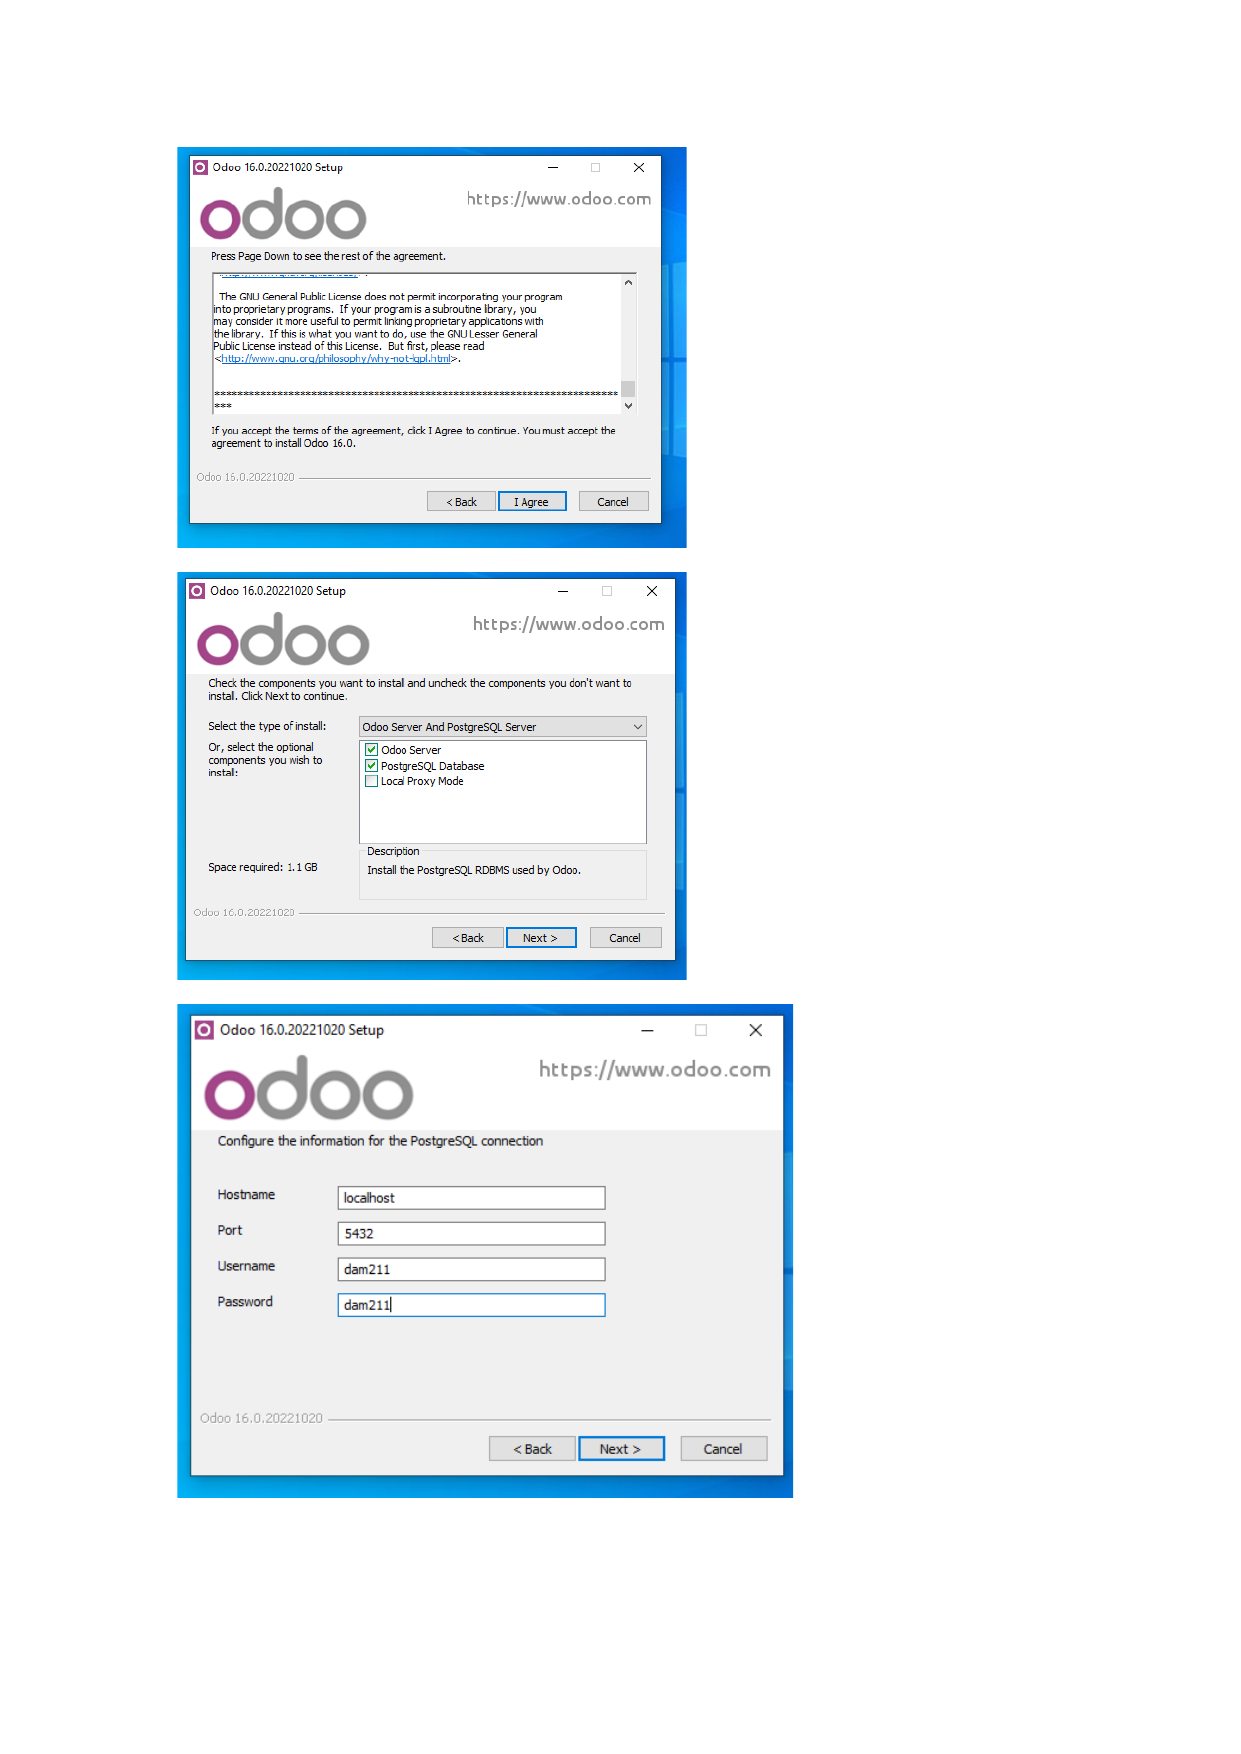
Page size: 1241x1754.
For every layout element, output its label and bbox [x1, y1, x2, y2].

picture [190, 147, 687, 548]
picture [191, 1004, 794, 1498]
picture [186, 572, 687, 980]
